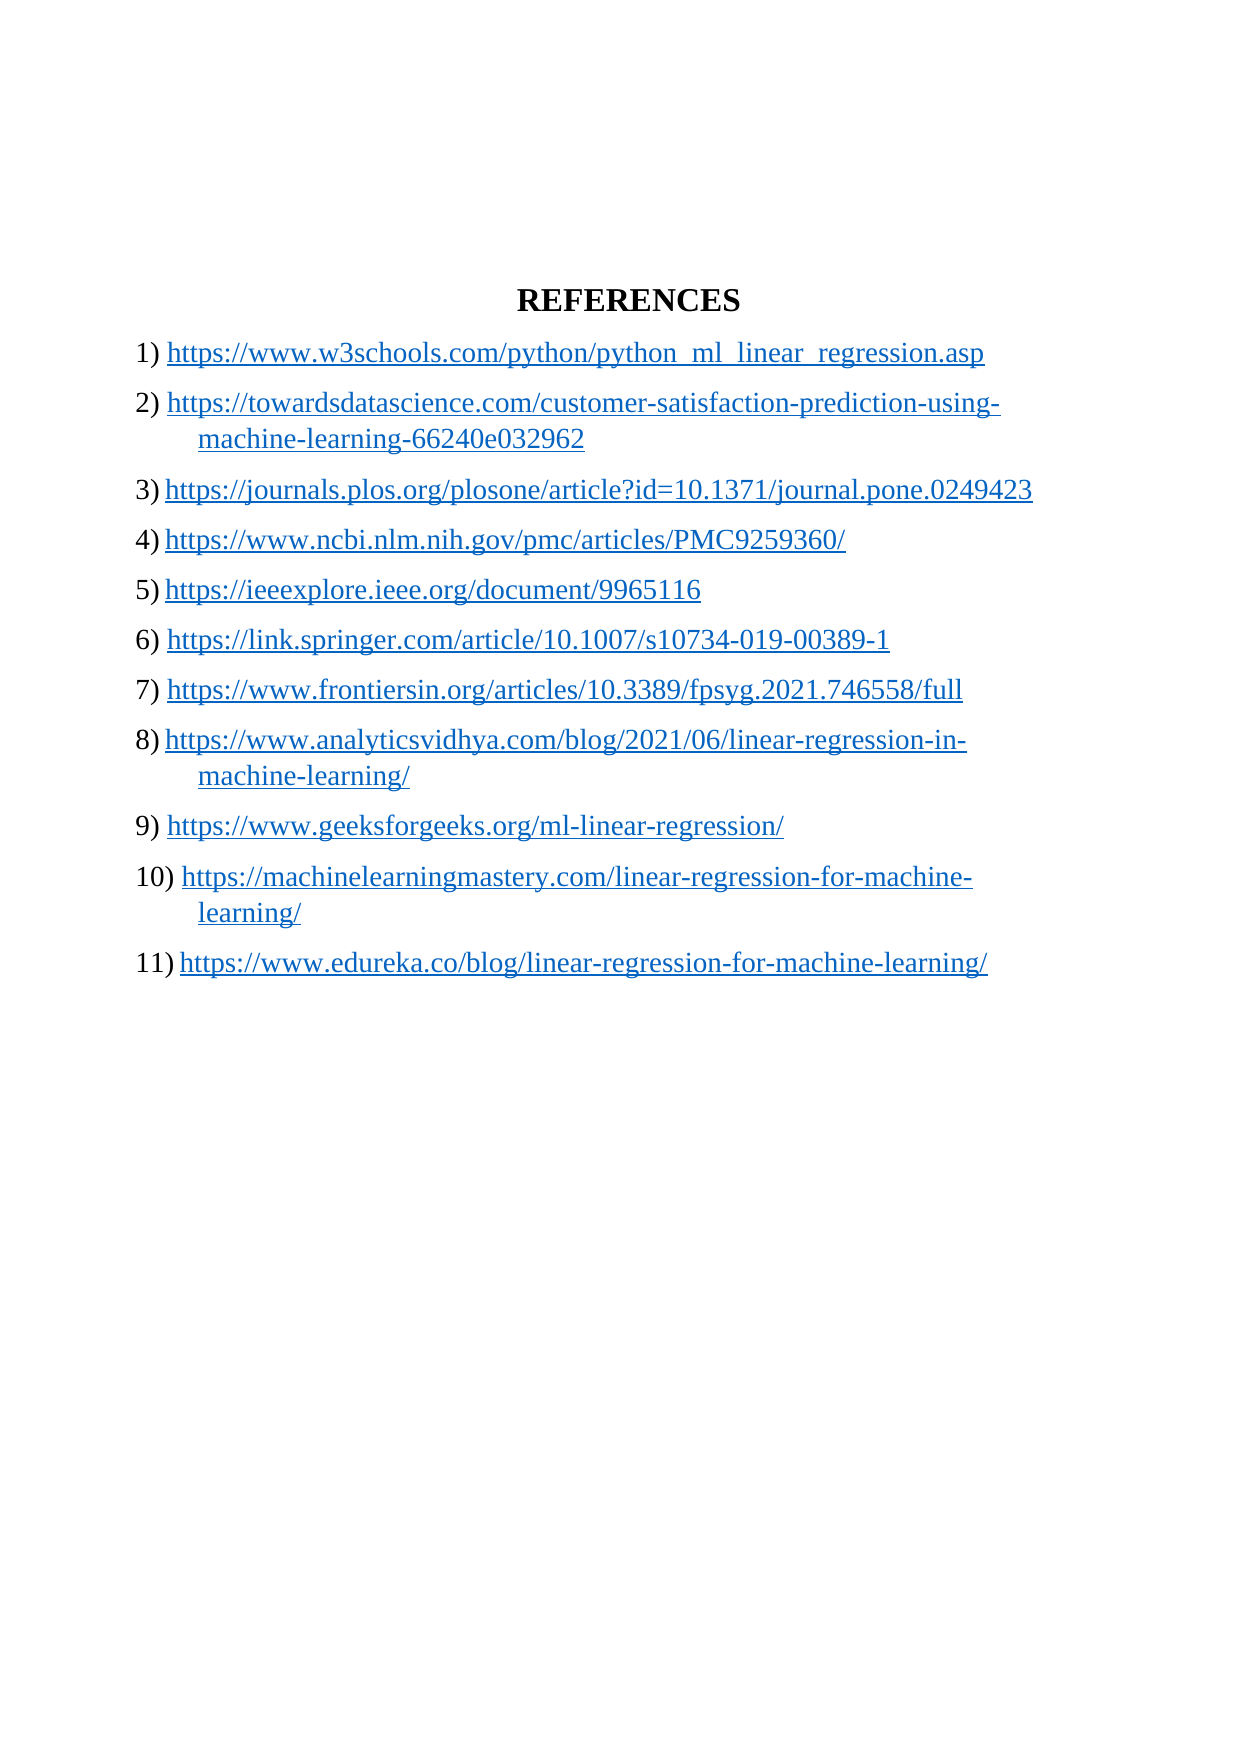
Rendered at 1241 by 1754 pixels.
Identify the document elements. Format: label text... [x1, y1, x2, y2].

text 9) https://www.geeksforgeeks.org/ml-linear-regression/ [135, 808, 1043, 842]
text 6) https://link.springer.com/article/10.1007/s10734-019-00389-1 [135, 622, 1043, 656]
text 8) https://www.analyticsvidhya.com/blog/2021/06/linear-regression-in-machine-learning/ [135, 722, 1043, 792]
text 7) https://www.frontiersin.org/articles/10.3389/fpsyg.2021.746558/full [135, 672, 1043, 706]
text 2) https://towardsdatascience.com/customer-satisfaction-prediction-using-machine-learning-66240e032962 [135, 386, 1043, 455]
text 3) https://journals.plos.org/plosone/article?id=10.1371/journal.pone.0249423 [135, 472, 1043, 505]
text 11) https://www.edureka.co/blog/linear-regression-for-machine-learning/ [135, 945, 1043, 978]
text 10) https://machinelearningmastery.com/linear-regression-for-machine-learning/ [135, 859, 1043, 928]
text REFERENCES [150, 280, 1043, 318]
text 4) https://www.ncbi.nlm.nih.gov/pmc/articles/PMC9259360/ [135, 522, 1043, 555]
text 1) https://www.w3schools.com/python/python_ml_linear_regression.asp [135, 335, 1043, 369]
text 5) https://ieeexplore.ieee.org/document/9965116 [135, 572, 1043, 606]
